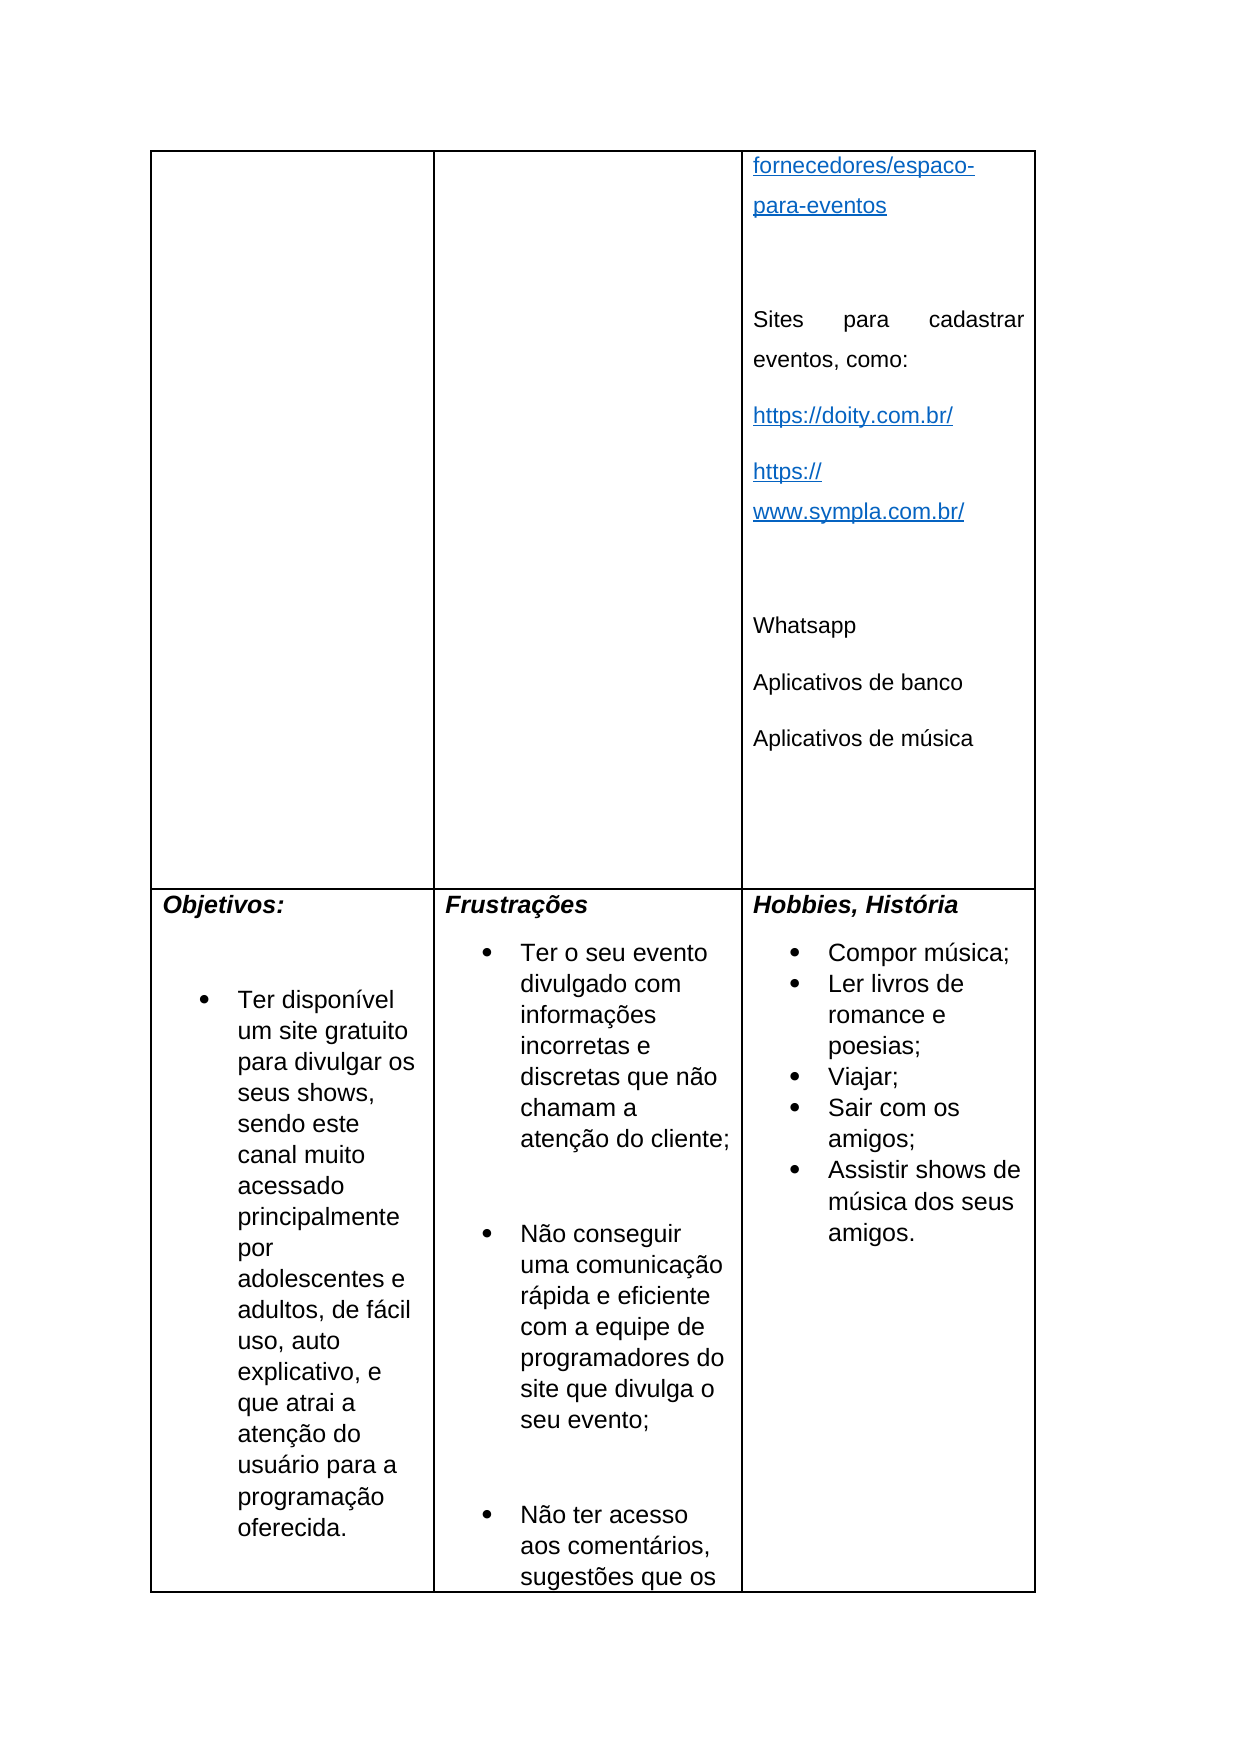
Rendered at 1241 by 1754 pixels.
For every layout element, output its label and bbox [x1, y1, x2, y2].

table_cell [743, 890, 1034, 1591]
table_cell [152, 890, 433, 1591]
table_cell [435, 152, 741, 888]
table_cell [435, 890, 741, 1591]
table_cell [743, 152, 1034, 888]
